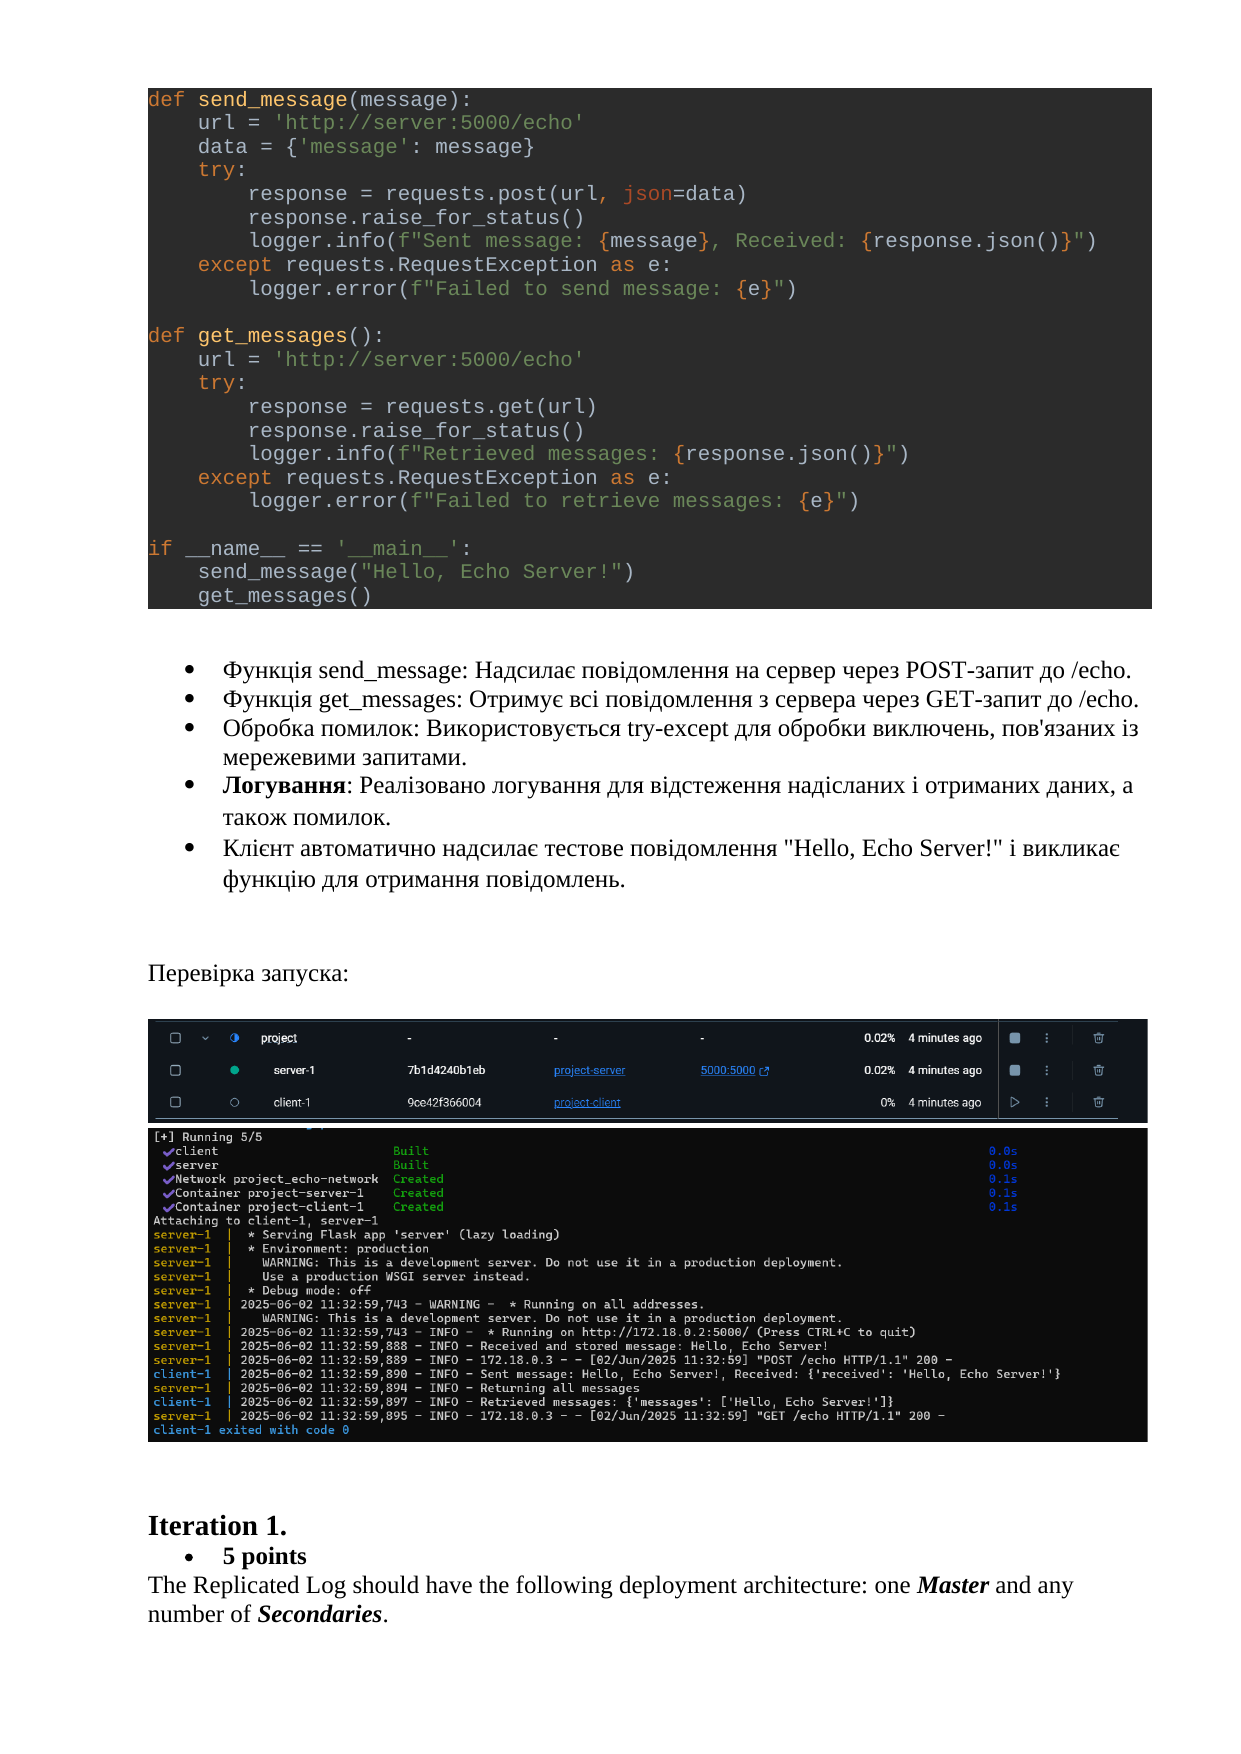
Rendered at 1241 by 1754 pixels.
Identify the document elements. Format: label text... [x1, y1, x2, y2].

list 5 points [185, 1541, 1152, 1570]
picture [147, 1128, 1146, 1441]
text Iteration 1. [148, 1193, 1152, 1541]
text Перевірка запуска: [148, 958, 1152, 987]
list Клієнт автоматично надсилає тестове повідомлення "Hello, Echo Server!" і викликає функцію для отримання повідомлень. [185, 833, 1152, 892]
list Функція send_message: Надсилає повідомлення на сервер через POST-запит до /echo. [185, 656, 1152, 684]
list Логування: Реалізовано логування для відстеження надісланих і отриманих даних, а також помилок. [185, 771, 1152, 830]
picture [147, 1019, 1146, 1123]
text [148, 88, 1152, 609]
list Обробка помилок: Використовується try-except для обробки виключень, пов'язаних із мережевими запитами. [185, 713, 1152, 771]
list Функція get_messages: Отримує всі повідомлення з сервера через GET-запит до /echo. [185, 684, 1152, 713]
text The Replicated Log should have the following deployment architecture: one Master and any number of Secondaries. [148, 1570, 1152, 1628]
